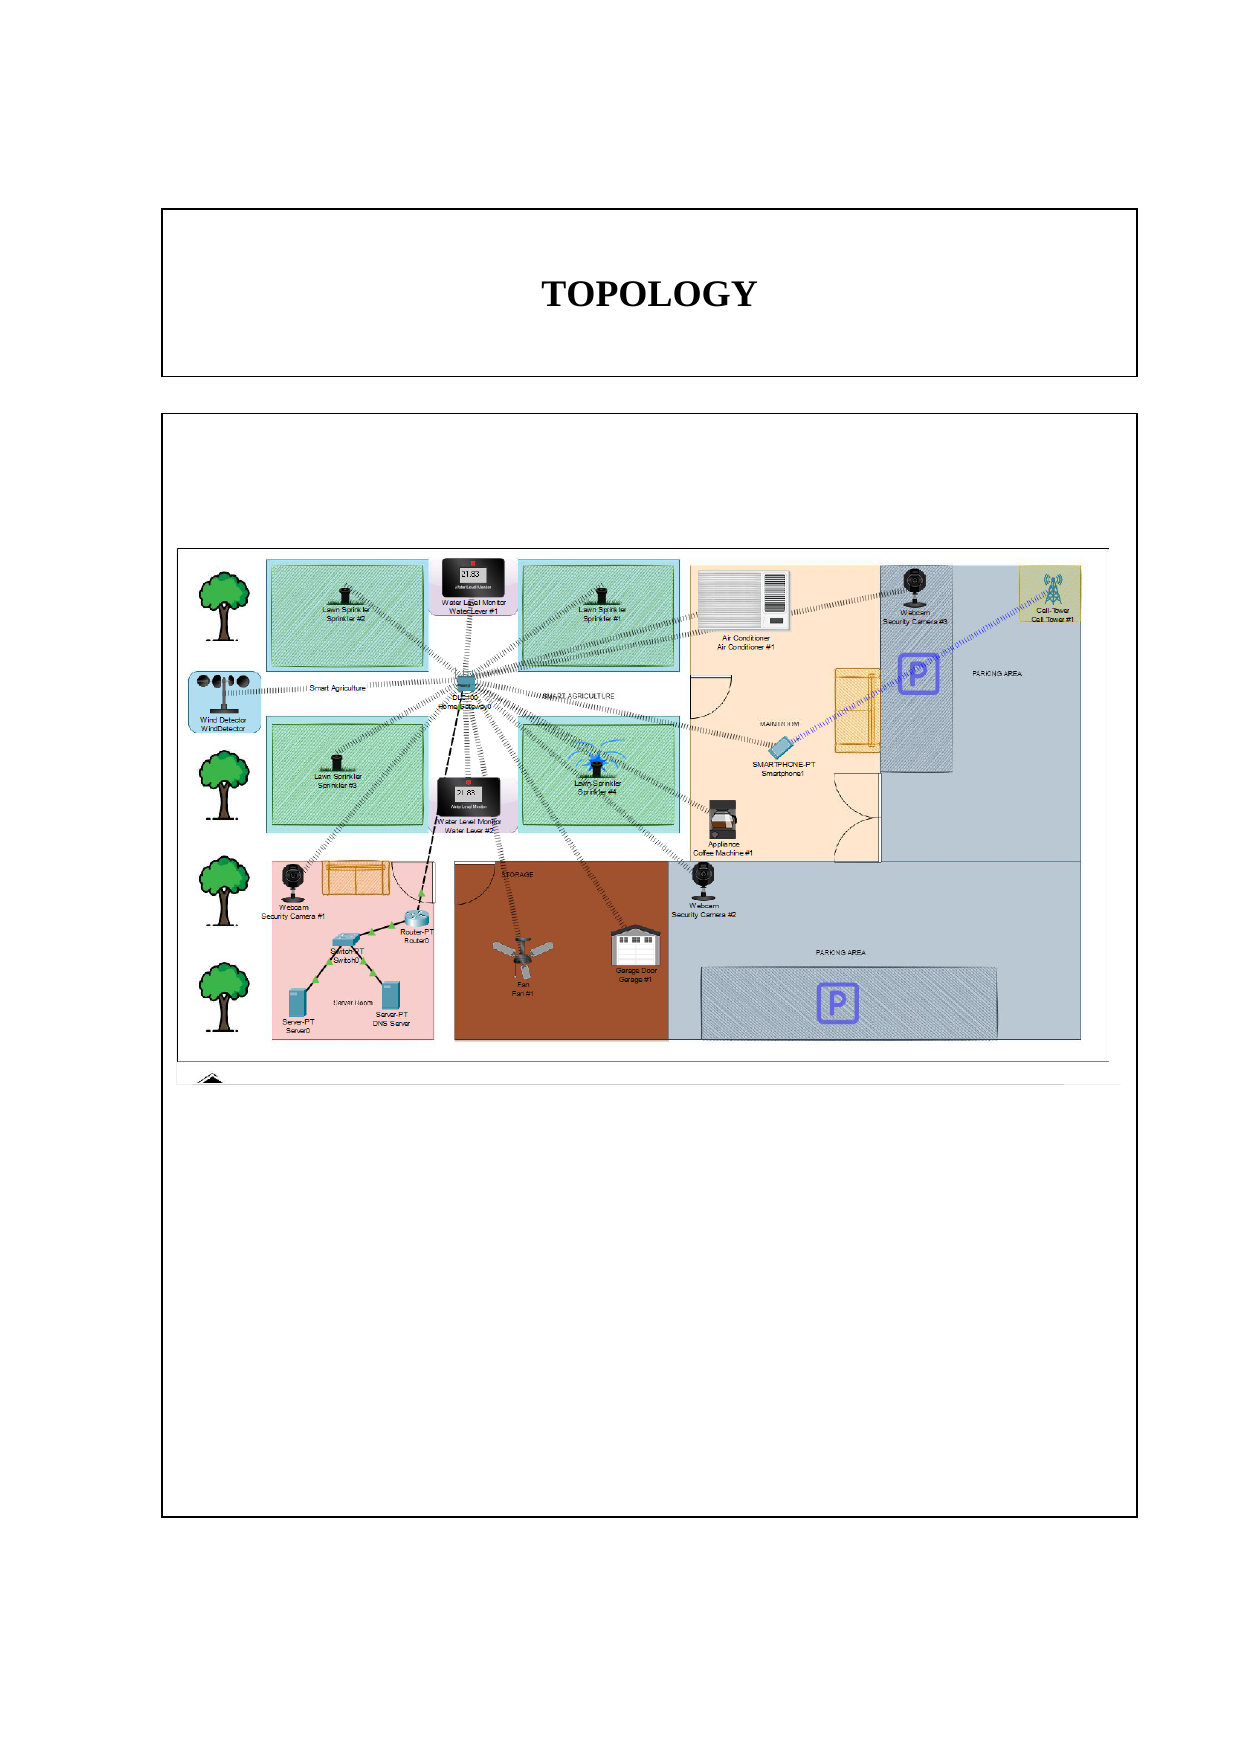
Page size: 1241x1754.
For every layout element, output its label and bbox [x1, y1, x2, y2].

picture [176, 548, 1121, 1085]
